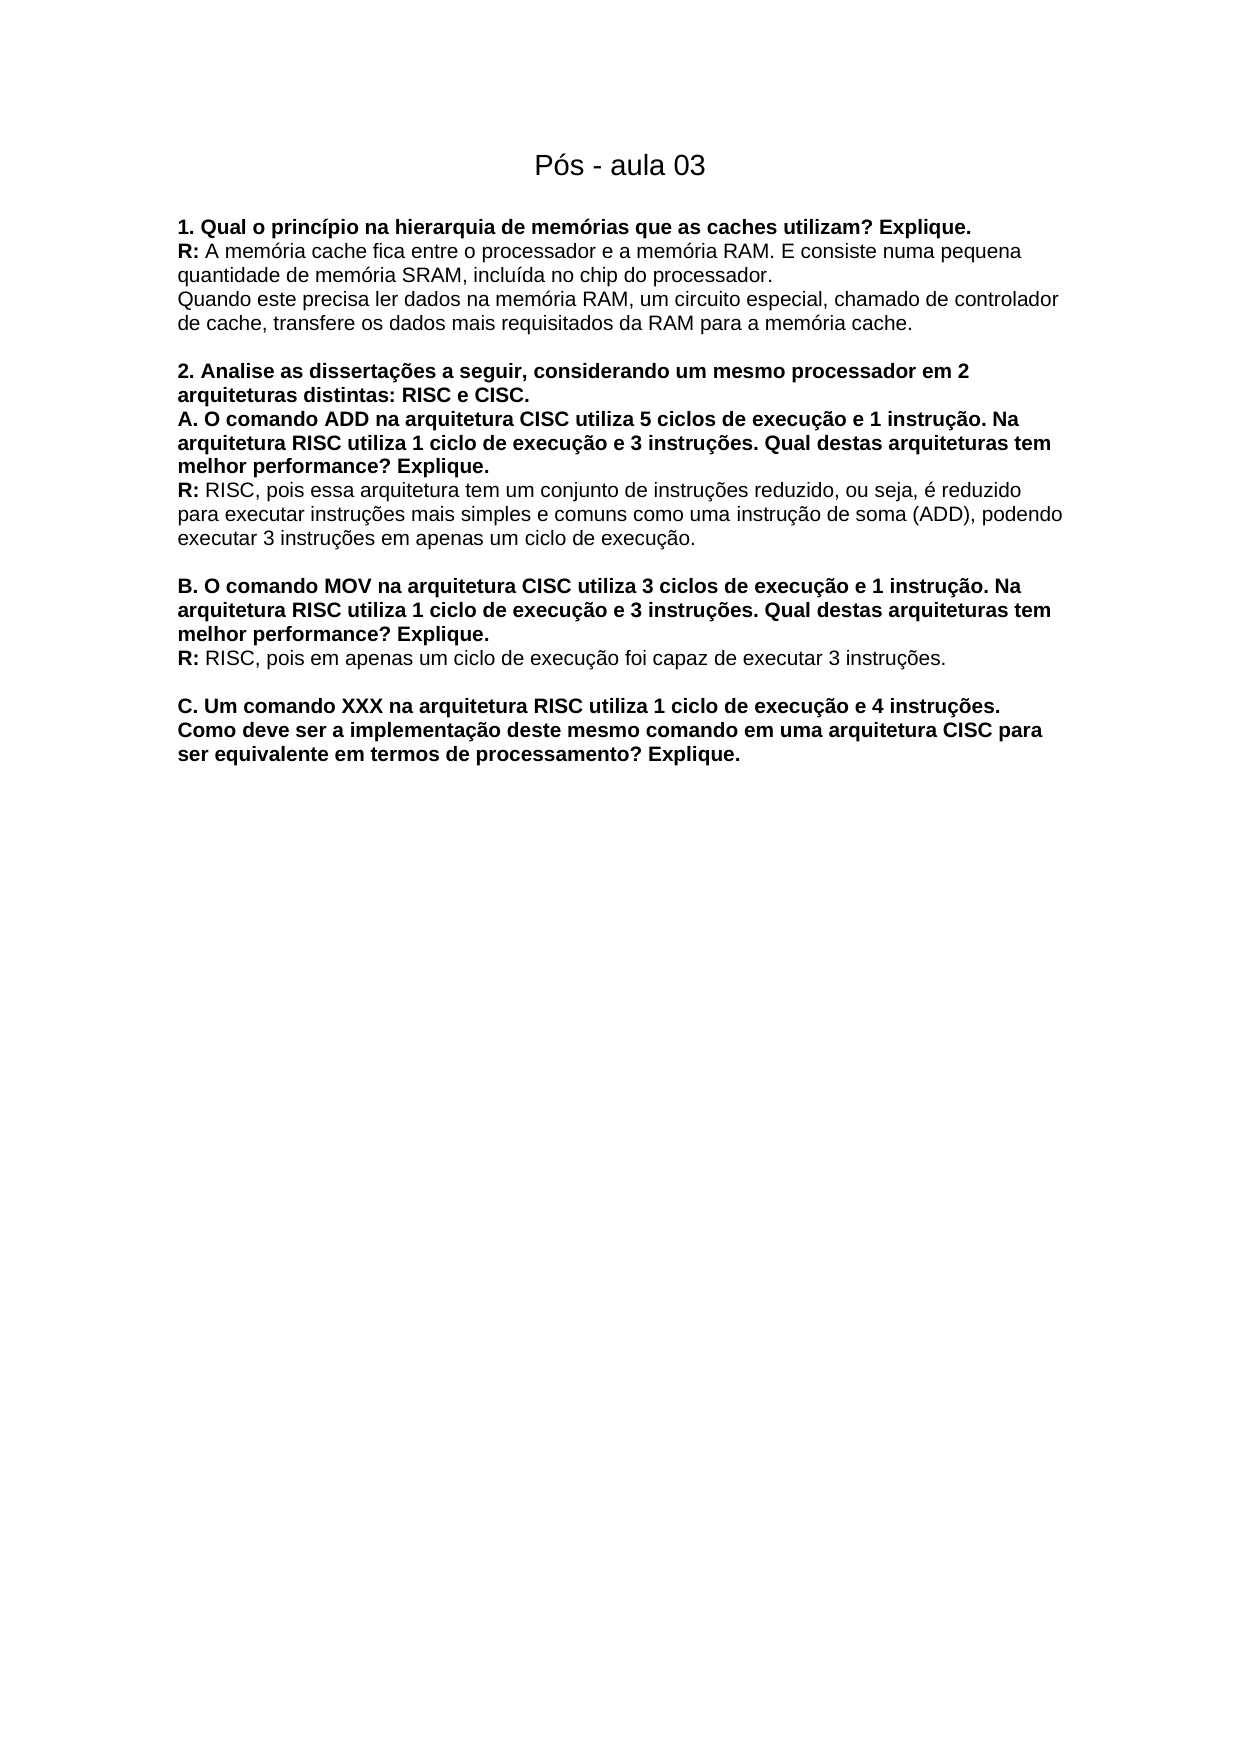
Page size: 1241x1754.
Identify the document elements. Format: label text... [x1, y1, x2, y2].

text B. O comando MOV na arquitetura CISC utiliza 3 ciclos de execução e 1 instrução. Na arquitetura RISC utiliza 1 ciclo de execução e 3 instruções. Qual destas arquiteturas tem melhor performance? Explique. [177, 574, 1063, 646]
text Quando este precisa ler dados na memória RAM, um circuito especial, chamado de controlador de cache, transfere os dados mais requisitados da RAM para a memória cache. [177, 287, 1063, 334]
text 2. Analise as dissertações a seguir, considerando um mesmo processador em 2 arquiteturas distintas: RISC e CISC. [177, 358, 1063, 406]
text A. O comando ADD na arquitetura CISC utiliza 5 ciclos de execução e 1 instrução. Na arquitetura RISC utiliza 1 ciclo de execução e 3 instruções. Qual destas arquiteturas tem melhor performance? Explique. [177, 406, 1063, 478]
text R: A memória cache fica entre o processador e a memória RAM. E consiste numa pequena quantidade de memória SRAM, incluída no chip do processador. [177, 239, 1063, 287]
text R: RISC, pois em apenas um ciclo de execução foi capaz de executar 3 instruções. [177, 646, 1063, 670]
text C. Um comando XXX na arquitetura RISC utiliza 1 ciclo de execução e 4 instruções. Como deve ser a implementação deste mesmo comando em uma arquitetura CISC para ser equivalente em termos de processamento? Explique. [177, 694, 1063, 766]
text R: RISC, pois essa arquitetura tem um conjunto de instruções reduzido, ou seja, é reduzido para executar instruções mais simples e comuns como uma instrução de soma (ADD), podendo executar 3 instruções em apenas um ciclo de execução. [177, 478, 1063, 550]
text 1. Qual o princípio na hierarquia de memórias que as caches utilizam? Explique. [177, 215, 1063, 239]
text Pós - aula 03 [177, 148, 1063, 181]
